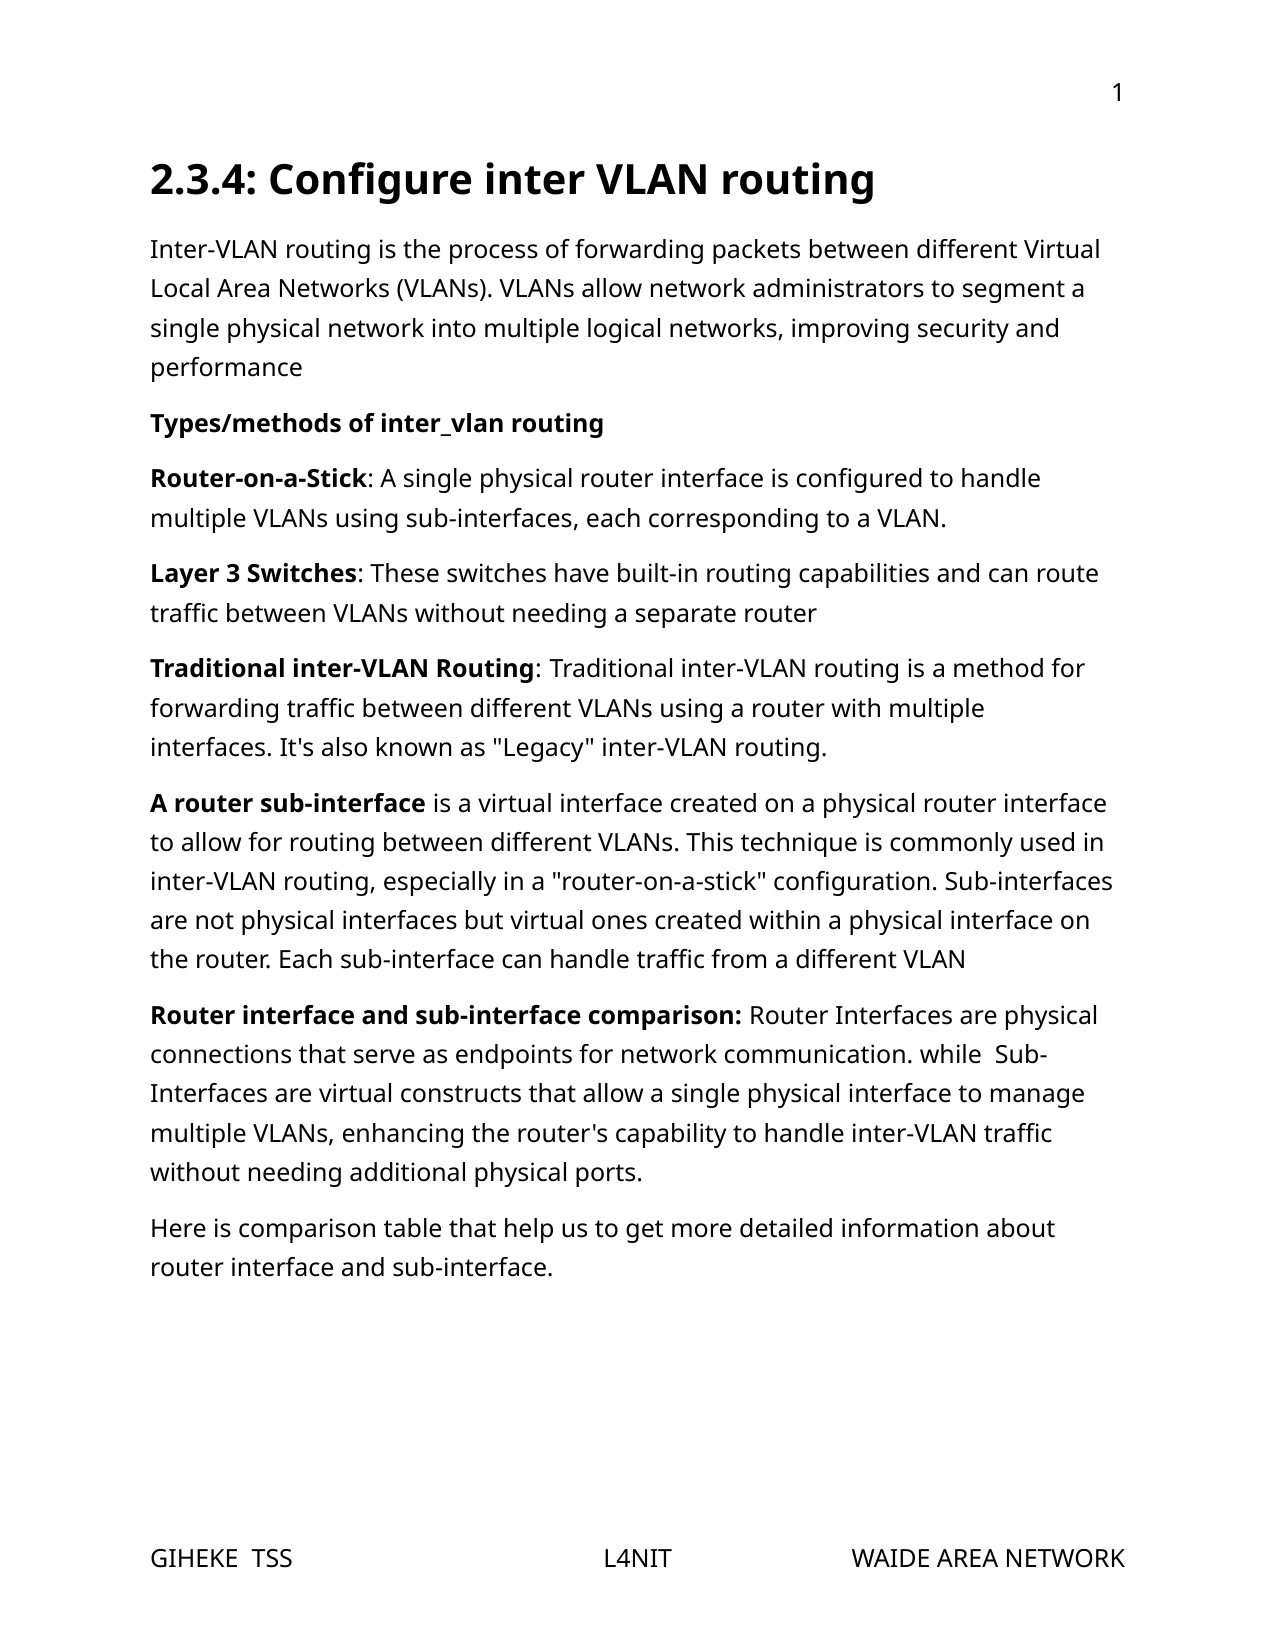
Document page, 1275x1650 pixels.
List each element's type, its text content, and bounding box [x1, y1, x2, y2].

text Router-on-a-Stick: A single physical router interface is configured to handle multiple VLANs using sub-interfaces, each corresponding to a VLAN. [150, 461, 1125, 534]
text Router interface and sub-interface comparison: Router Interfaces are physical connections that serve as endpoints for network communication. while Sub-Interfaces are virtual constructs that allow a single physical interface to manage multiple VLANs, enhancing the router's capability to handle inter-VLAN traffic without needing additional physical ports. [150, 998, 1125, 1188]
text Layer 3 Switches: These switches have built-in routing capabilities and can route traffic between VLANs without needing a separate router [150, 556, 1125, 629]
text Traditional inter-VLAN Routing: Traditional inter-VLAN routing is a method for forwarding traffic between different VLANs using a router with multiple interfaces. It's also known as "Legacy" inter-VLAN routing. [150, 651, 1125, 763]
text A router sub-interface is a virtual interface created on a physical router interface to allow for routing between different VLANs. This technique is commonly used in inter-VLAN routing, especially in a "router-on-a-stick" configuration. Sub-interfaces are not physical interfaces but virtual ones created within a physical interface on the router. Each sub-interface can handle traffic from a different VLAN [150, 785, 1125, 976]
text Types/methods of inter_vlan routing [150, 405, 1125, 439]
text 2.3.4: Configure inter VLAN routing [150, 150, 1125, 207]
text Here is comparison table that help us to get more detailed information about router interface and sub-interface. [150, 1210, 1125, 1283]
text Inter-VLAN routing is the process of forwarding packets between different Virtual Local Area Networks (VLANs). VLANs allow network administrators to segment a single physical network into multiple logical networks, improving security and performance [150, 232, 1125, 383]
